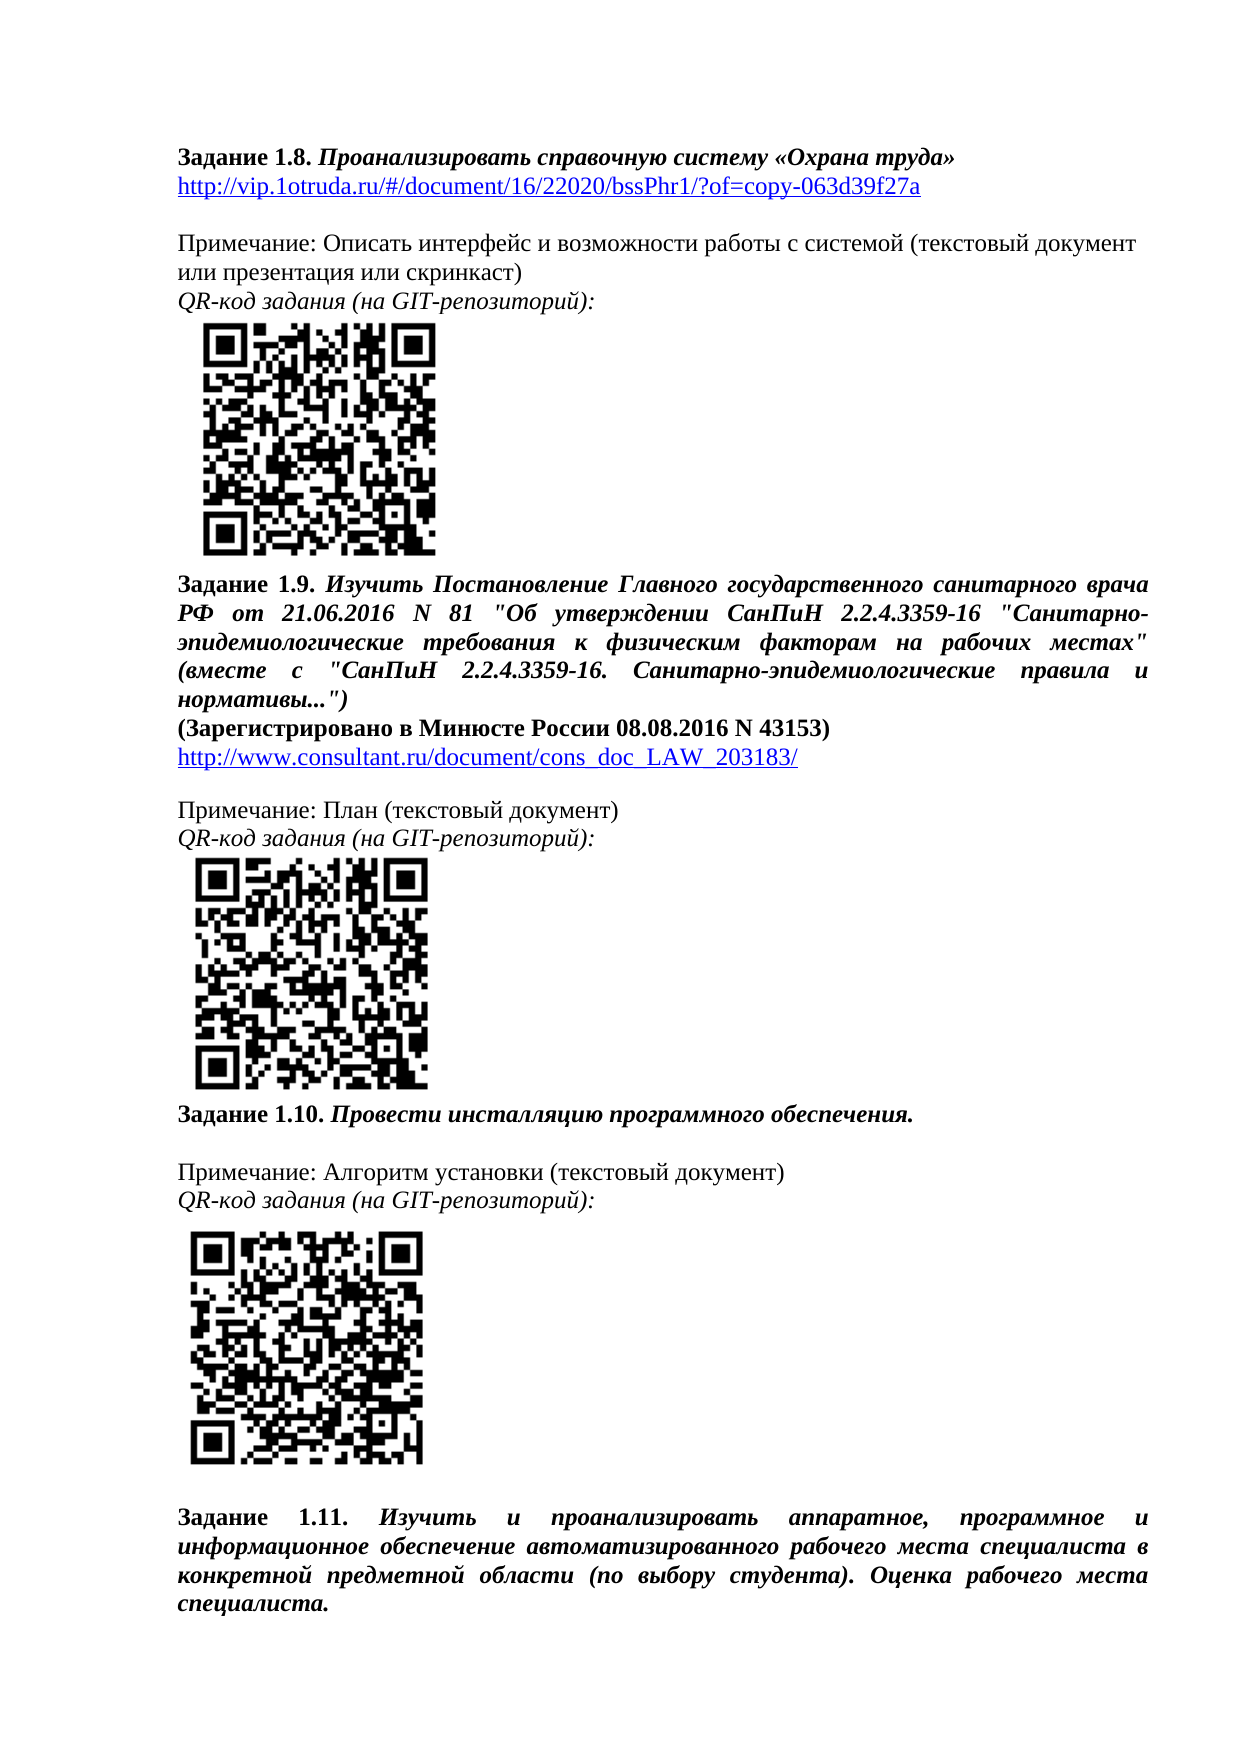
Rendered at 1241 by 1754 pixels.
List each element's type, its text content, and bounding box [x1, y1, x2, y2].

text Примечание: Описать интерфейс и возможности работы с системой (текстовый документ или презентация или скринкаст) [177, 228, 1152, 286]
text Задание 1.10. Провести инсталляцию программного обеспечения. [177, 1099, 1152, 1128]
text Примечание: План (текстовый документ) [177, 795, 1152, 823]
picture [177, 314, 481, 570]
text Задание 1.8. Проанализировать справочную систему «Охрана труда» [177, 142, 1152, 171]
text QR-код задания (на GIT-репозиторий): [177, 823, 1152, 852]
picture [177, 1214, 437, 1474]
text http://www.consultant.ru/document/cons_doc_LAW_203183/ [177, 742, 1152, 771]
text QR-код задания (на GIT-репозиторий): [177, 1185, 1152, 1214]
text Примечание: Алгоритм установки (текстовый документ) [177, 1157, 1152, 1185]
text Задание 1.9. Изучить Постановление Главного государственного санитарного врача РФ от 21.06.2016 N 81 "Об утверждении СанПиН 2.2.4.3359-16 "Санитарно-эпидемиологические требования к физическим факторам на рабочих местах" (вместе с "СанПиН 2.2.4.3359-16. Санитарно-эпидемиологические правила и нормативы...") (Зарегистрировано в Минюсте России 08.08.2016 N 43153) [177, 569, 1152, 742]
text QR-код задания (на GIT-репозиторий): [177, 286, 1152, 315]
text http://vip.1otruda.ru/#/document/16/22020/bssPhr1/?of=copy-063d39f27a [177, 171, 1152, 200]
picture [177, 852, 453, 1099]
